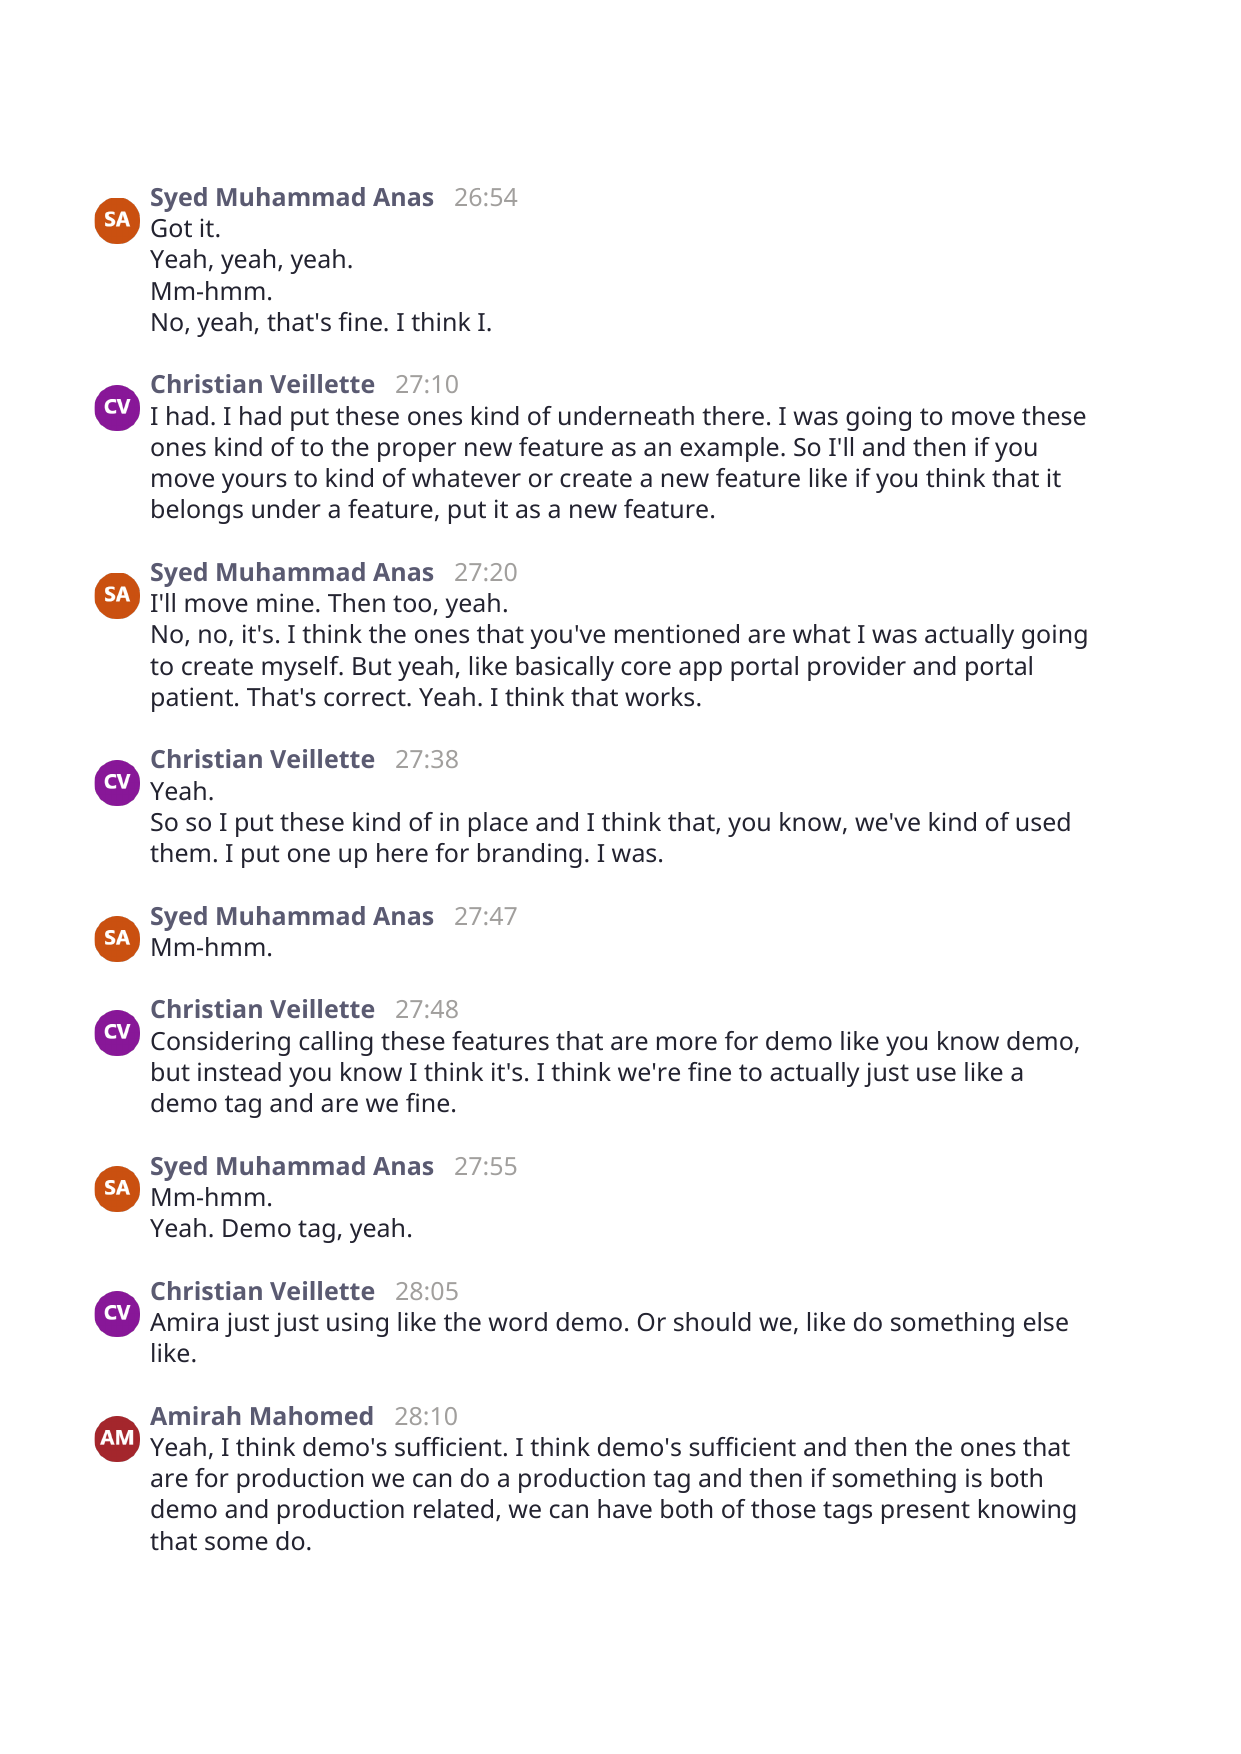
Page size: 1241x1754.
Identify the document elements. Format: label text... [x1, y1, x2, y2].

text Syed Muhammad Anas 27:55 Mm-hmm. Yeah. Demo tag, yeah. [150, 1119, 1090, 1244]
picture [94, 1416, 140, 1462]
text Christian Veillette 27:48 Considering calling these features that are more for demo like you know demo, but instead you know I think it's. I think we're fine to actually just use like a demo tag and are we fine. [150, 962, 1090, 1119]
picture [94, 198, 140, 244]
text Syed Muhammad Anas 27:20 I'll move mine. Then too, yeah. No, no, it's. I think the ones that you've mentioned are what I was actually going to create myself. But yeah, like basically core app portal provider and portal patient. That's correct. Yeah. I think that works. [150, 525, 1090, 712]
picture [94, 1291, 140, 1337]
text Syed Muhammad Anas 27:47 Mm-hmm. [150, 869, 1090, 962]
text Christian Veillette 28:05 Amira just just using like the word demo. Or should we, like do something else like. [150, 1244, 1090, 1369]
text Amirah Mahomed 28:10 Yeah, I think demo's sufficient. I think demo's sufficient and then the ones that are for production we can do a production tag and then if something is both demo and production related, we can have both of those tags present knowing that some do. [150, 1369, 1090, 1556]
text Christian Veillette 27:38 Yeah. So so I put these kind of in place and I think that, you know, we've kind of used them. I put one up here for branding. I was. [150, 712, 1090, 869]
picture [94, 1166, 140, 1212]
picture [94, 385, 140, 431]
text Christian Veillette 27:10 I had. I had put these ones kind of underneath there. I was going to move these ones kind of to the proper new feature as an example. So I'll and then if you move yours to kind of whatever or create a new feature like if you think that it belongs under a feature, put it as a new feature. [150, 337, 1090, 525]
picture [94, 573, 140, 619]
picture [94, 1010, 140, 1056]
text Syed Muhammad Anas 26:54 Got it. Yeah, yeah, yeah. Mm-hmm. No, yeah, that's fine. I think I. [150, 150, 1090, 337]
picture [94, 760, 140, 806]
picture [94, 916, 140, 962]
